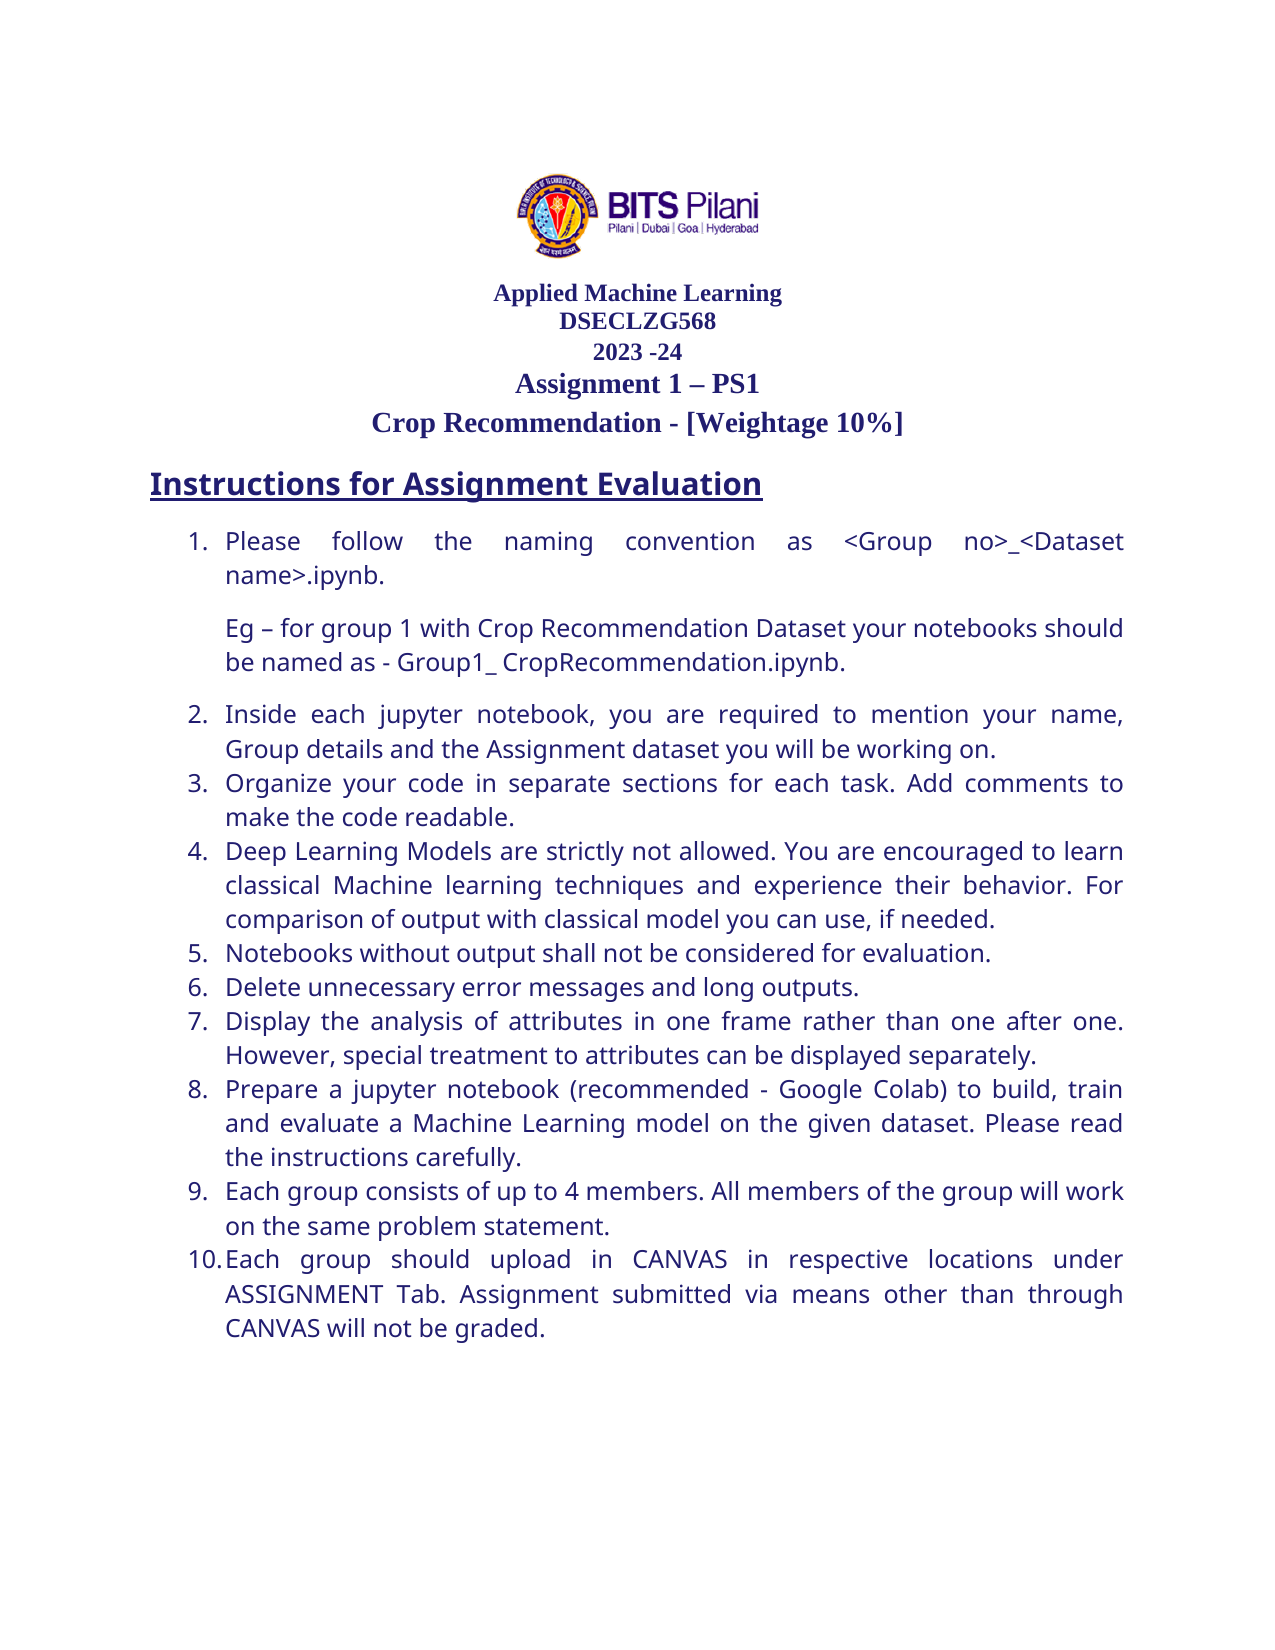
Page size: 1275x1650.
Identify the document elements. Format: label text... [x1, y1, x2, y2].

text Crop Recommendation - [Weightage 10%] [150, 405, 1125, 438]
list Inside each jupyter notebook, you are required to mention your name, Group details and the Assignment dataset you will be working on. [187, 697, 1125, 765]
list Each group consists of up to 4 members. All members of the group will work on the same problem statement. [187, 1174, 1125, 1242]
text Assignment 1 – PS1 [150, 366, 1125, 400]
list Deep Learning Models are strictly not allowed. You are encouraged to learn classical Machine learning techniques and experience their behavior. For comparison of output with classical model you can use, if needed. [187, 833, 1125, 936]
list Please follow the naming convention as <Group no>_<Dataset name>.ipynb. [187, 523, 1125, 592]
text Eg – for group 1 with Crop Recommendation Dataset your notebooks should be named as - Group1_ CropRecommendation.ipynb. [225, 610, 1125, 678]
list Notebooks without output shall not be considered for evaluation. [187, 936, 1125, 970]
text Instructions for Assignment Evaluation [150, 462, 1125, 505]
list Each group should upload in CANVAS in respective locations under ASSIGNMENT Tab. Assignment submitted via means other than through CANVAS will not be graded. [187, 1242, 1125, 1344]
list Organize your code in separate sections for each task. Add comments to make the code readable. [187, 765, 1125, 833]
list Display the analysis of attributes in one frame rather than one after one. However, special treatment to attributes can be displayed separately. [187, 1004, 1125, 1072]
list Delete unnecessary error messages and long outputs. [187, 970, 1125, 1004]
picture [480, 168, 795, 259]
text 2023 -24 [150, 337, 1125, 366]
list Prepare a jupyter notebook (recommended - Google Colab) to build, train and evaluate a Machine Learning model on the given dataset. Please read the instructions carefully. [187, 1072, 1125, 1174]
text Applied Machine Learning [150, 278, 1125, 306]
subtitle DSECLZG568 [150, 306, 1125, 335]
